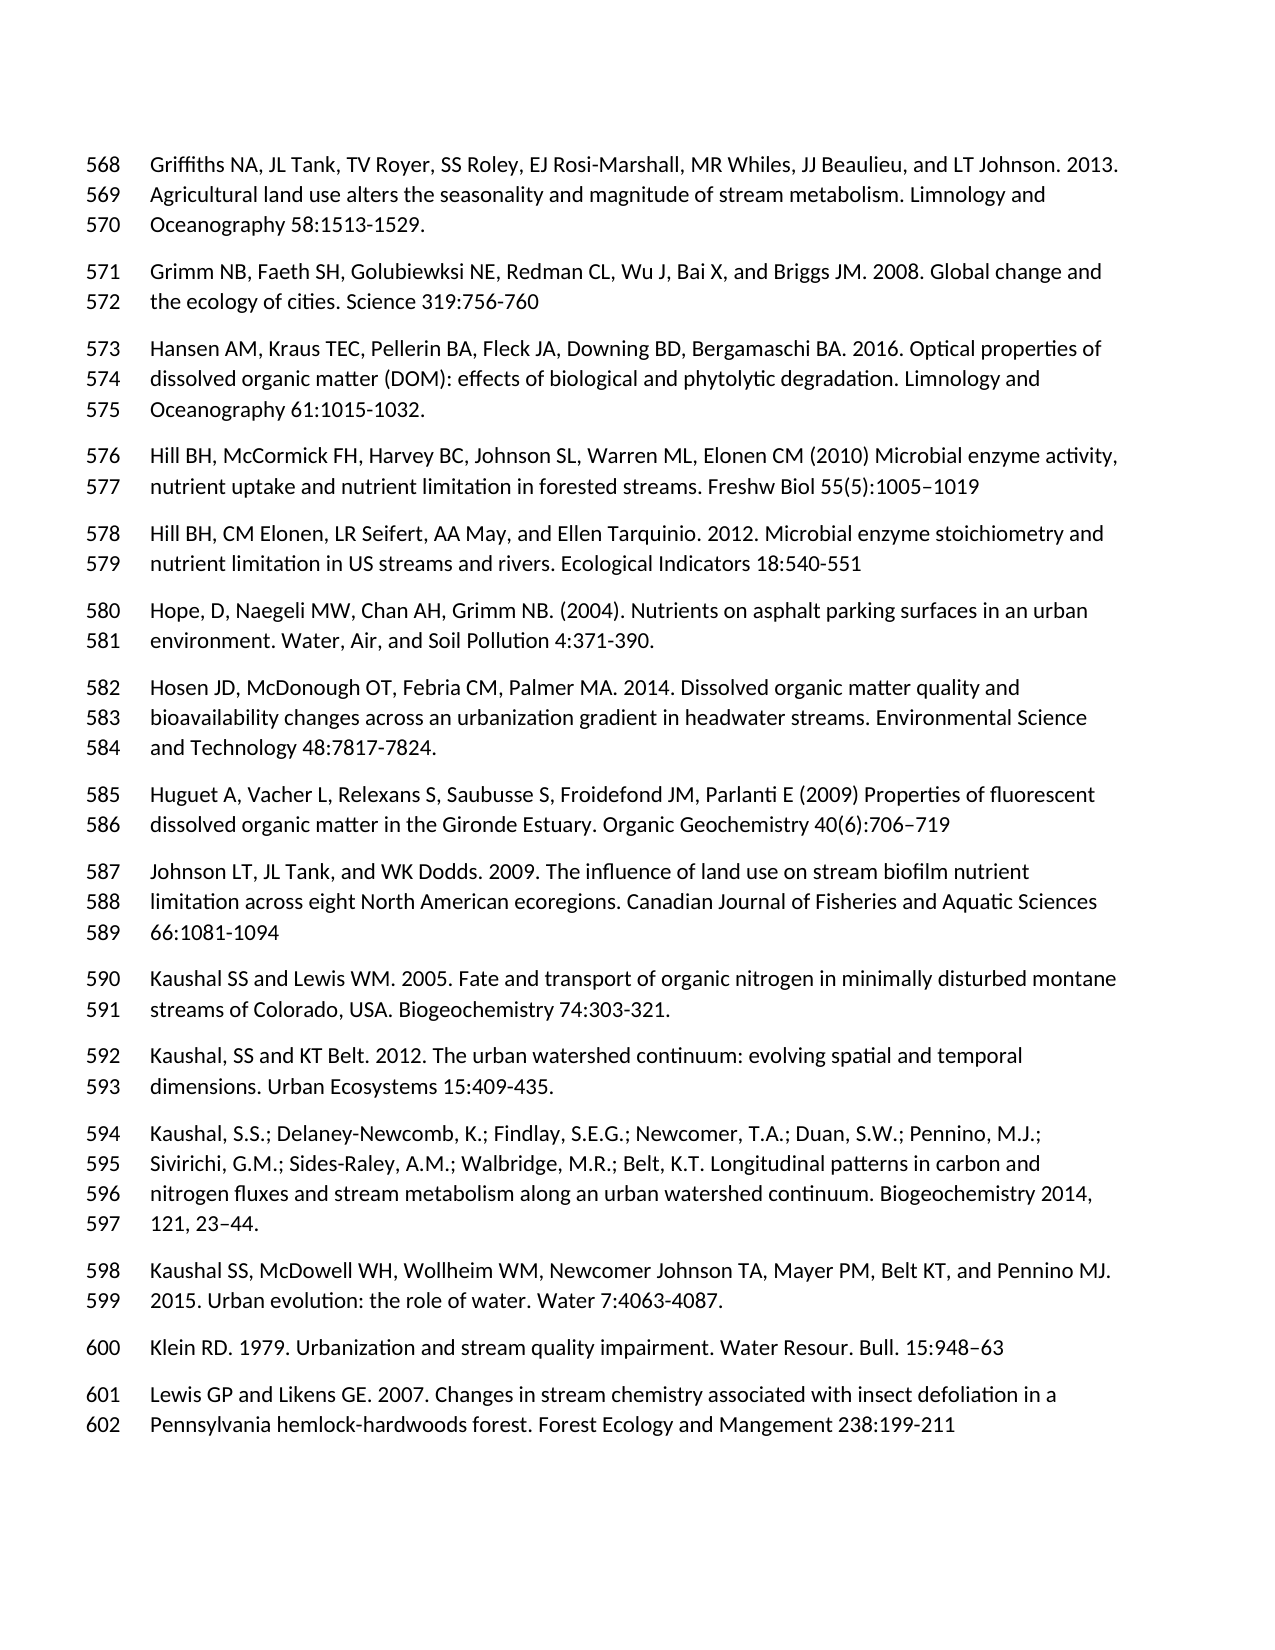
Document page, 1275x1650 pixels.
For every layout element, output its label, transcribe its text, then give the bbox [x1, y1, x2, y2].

text Hansen AM, Kraus TEC, Pellerin BA, Fleck JA, Downing BD, Bergamaschi BA. 2016. Optical properties of dissolved organic matter (DOM): effects of biological and phytolytic degradation. Limnology and Oceanography 61:1015-1032. [150, 334, 1125, 423]
text Kaushal, SS and KT Belt. 2012. The urban watershed continuum: evolving spatial and temporal dimensions. Urban Ecosystems 15:409-435. [150, 1042, 1125, 1100]
text Klein RD. 1979. Urbanization and stream quality impairment. Water Resour. Bull. 15:948–63 [150, 1333, 1125, 1361]
text Kaushal SS and Lewis WM. 2005. Fate and transport of organic nitrogen in minimally disturbed montane streams of Colorado, USA. Biogeochemistry 74:303-321. [150, 964, 1125, 1023]
text Hill BH, CM Elonen, LR Seifert, AA May, and Ellen Tarquinio. 2012. Microbial enzyme stoichiometry and nutrient limitation in US streams and rivers. Ecological Indicators 18:540-551 [150, 519, 1125, 577]
text Lewis GP and Likens GE. 2007. Changes in stream chemistry associated with insect defoliation in a Pennsylvania hemlock-hardwoods forest. Forest Ecology and Mangement 238:199-211 [150, 1380, 1125, 1438]
text Hill BH, McCormick FH, Harvey BC, Johnson SL, Warren ML, Elonen CM (2010) Microbial enzyme activity, nutrient uptake and nutrient limitation in forested streams. Freshw Biol 55(5):1005–1019 [150, 442, 1125, 500]
text Griffiths NA, JL Tank, TV Royer, SS Roley, EJ Rosi-Marshall, MR Whiles, JJ Beaulieu, and LT Johnson. 2013. Agricultural land use alters the seasonality and magnitude of stream metabolism. Limnology and Oceanography 58:1513-1529. [150, 150, 1125, 238]
text Grimm NB, Faeth SH, Golubiewksi NE, Redman CL, Wu J, Bai X, and Briggs JM. 2008. Global change and the ecology of cities. Science 319:756-760 [150, 257, 1125, 316]
text Hope, D, Naegeli MW, Chan AH, Grimm NB. (2004). Nutrients on asphalt parking surfaces in an urban environment. Water, Air, and Soil Pollution 4:371-390. [150, 596, 1125, 654]
text Kaushal, S.S.; Delaney-Newcomb, K.; Findlay, S.E.G.; Newcomer, T.A.; Duan, S.W.; Pennino, M.J.; Sivirichi, G.M.; Sides-Raley, A.M.; Walbridge, M.R.; Belt, K.T. Longitudinal patterns in carbon and nitrogen fluxes and stream metabolism along an urban watershed continuum. Biogeochemistry 2014, 121, 23–44. [150, 1119, 1125, 1237]
text Johnson LT, JL Tank, and WK Dodds. 2009. The influence of land use on stream biofilm nutrient limitation across eight North American ecoregions. Canadian Journal of Fisheries and Aquatic Sciences 66:1081-1094 [150, 857, 1125, 946]
text Huguet A, Vacher L, Relexans S, Saubusse S, Froidefond JM, Parlanti E (2009) Properties of fluorescent dissolved organic matter in the Gironde Estuary. Organic Geochemistry 40(6):706–719 [150, 780, 1125, 838]
text Kaushal SS, McDowell WH, Wollheim WM, Newcomer Johnson TA, Mayer PM, Belt KT, and Pennino MJ. 2015. Urban evolution: the role of water. Water 7:4063-4087. [150, 1256, 1125, 1314]
text Hosen JD, McDonough OT, Febria CM, Palmer MA. 2014. Dissolved organic matter quality and bioavailability changes across an urbanization gradient in headwater streams. Environmental Science and Technology 48:7817-7824. [150, 673, 1125, 761]
